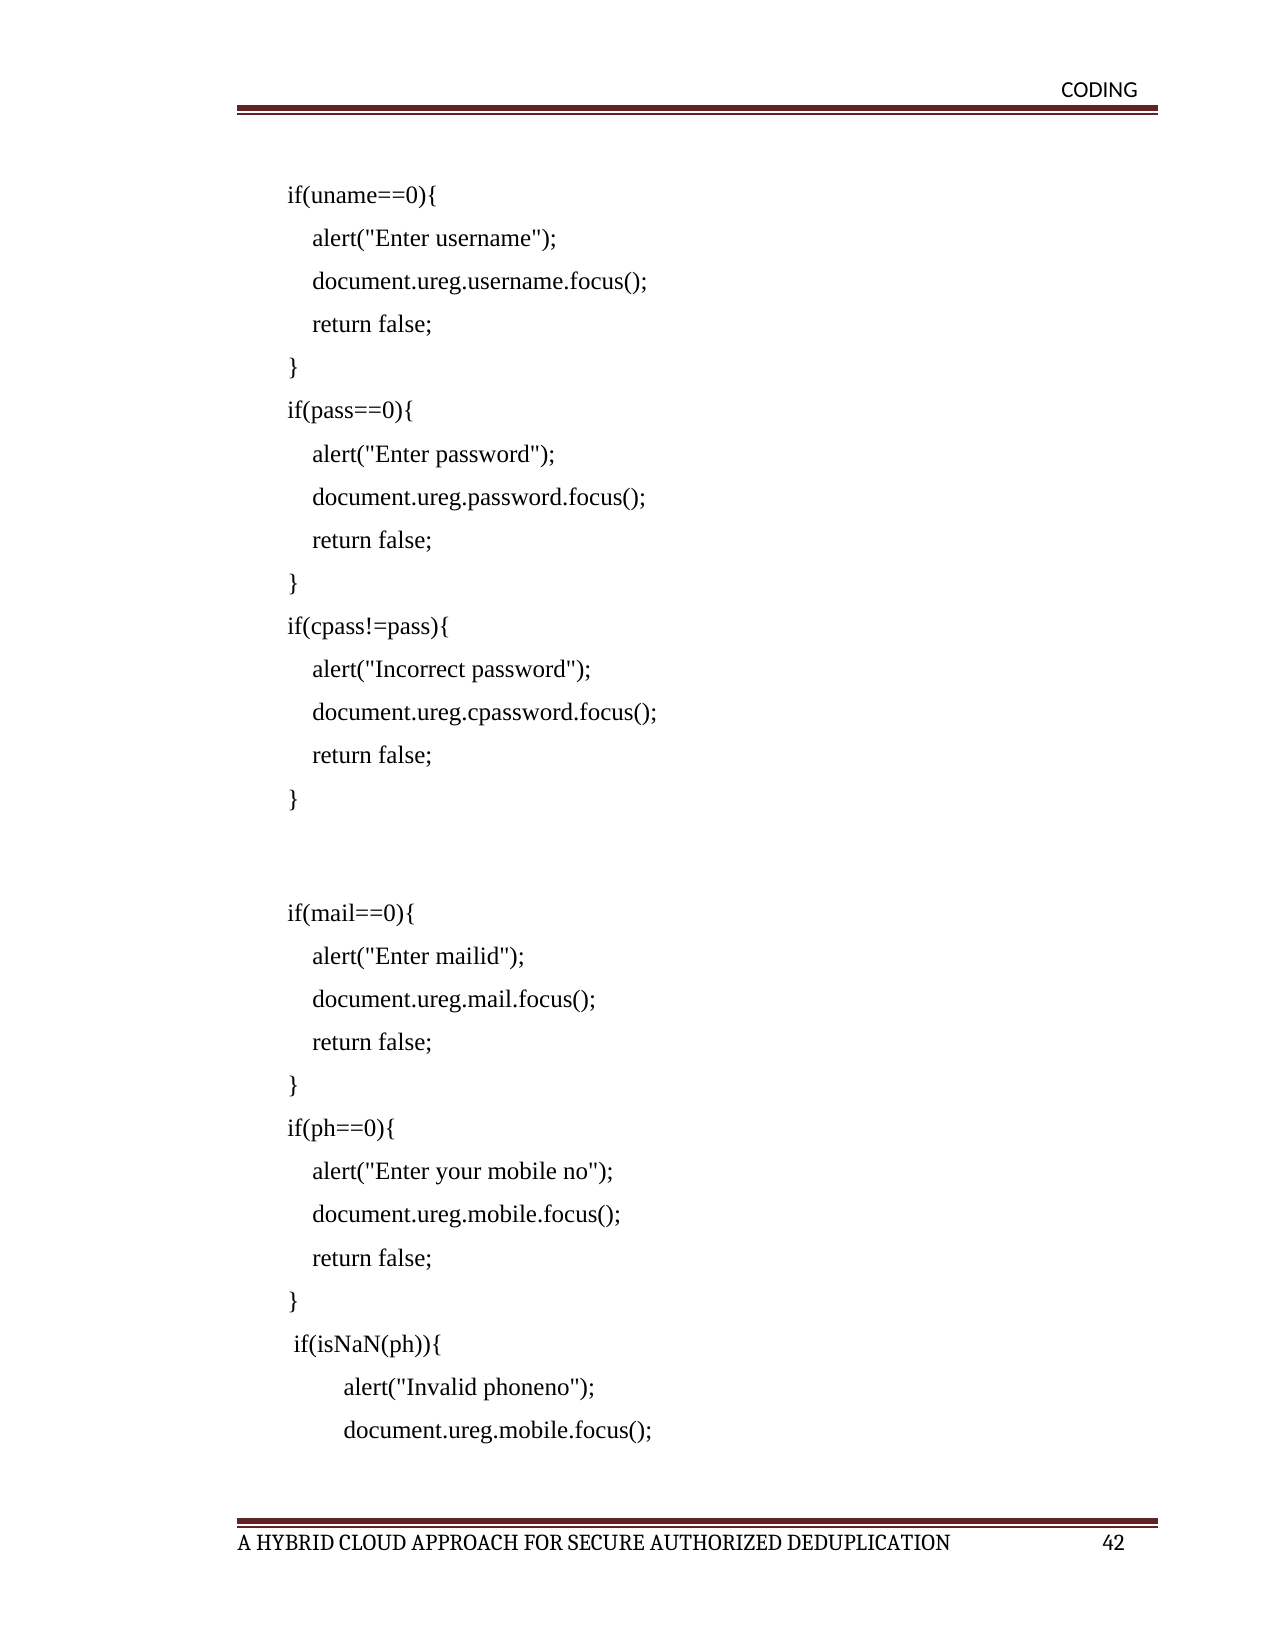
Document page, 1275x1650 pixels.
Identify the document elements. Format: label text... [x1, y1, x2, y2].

text if(ph==0){ [237, 1113, 1158, 1142]
text if(cpass!=pass){ [237, 611, 1158, 640]
text } [237, 1070, 1158, 1099]
text return false; [237, 1243, 1158, 1271]
text } [237, 1286, 1158, 1314]
text if(isNaN(ph)){ [237, 1329, 1158, 1358]
text document.ureg.password.focus(); [237, 482, 1158, 511]
text document.ureg.username.focus(); [237, 266, 1158, 295]
text return false; [237, 1027, 1158, 1056]
text document.ureg.cpassword.focus(); [237, 697, 1158, 726]
text alert("Enter password"); [237, 439, 1158, 467]
text if(pass==0){ [237, 396, 1158, 424]
text alert("Incorrect password"); [237, 654, 1158, 683]
text alert("Invalid phoneno"); [237, 1372, 1158, 1401]
text document.ureg.mobile.focus(); [237, 1415, 1158, 1444]
text return false; [237, 309, 1158, 338]
text } [237, 568, 1158, 597]
text document.ureg.mobile.focus(); [237, 1199, 1158, 1228]
text return false; [237, 741, 1158, 769]
text if(mail==0){ [237, 898, 1158, 926]
text } [237, 784, 1158, 812]
text document.ureg.mail.focus(); [237, 984, 1158, 1013]
text alert("Enter mailid"); [237, 941, 1158, 969]
text if(uname==0){ [237, 180, 1158, 209]
text } [237, 352, 1158, 381]
text alert("Enter your mobile no"); [237, 1156, 1158, 1185]
text alert("Enter username"); [237, 223, 1158, 252]
text return false; [237, 525, 1158, 554]
